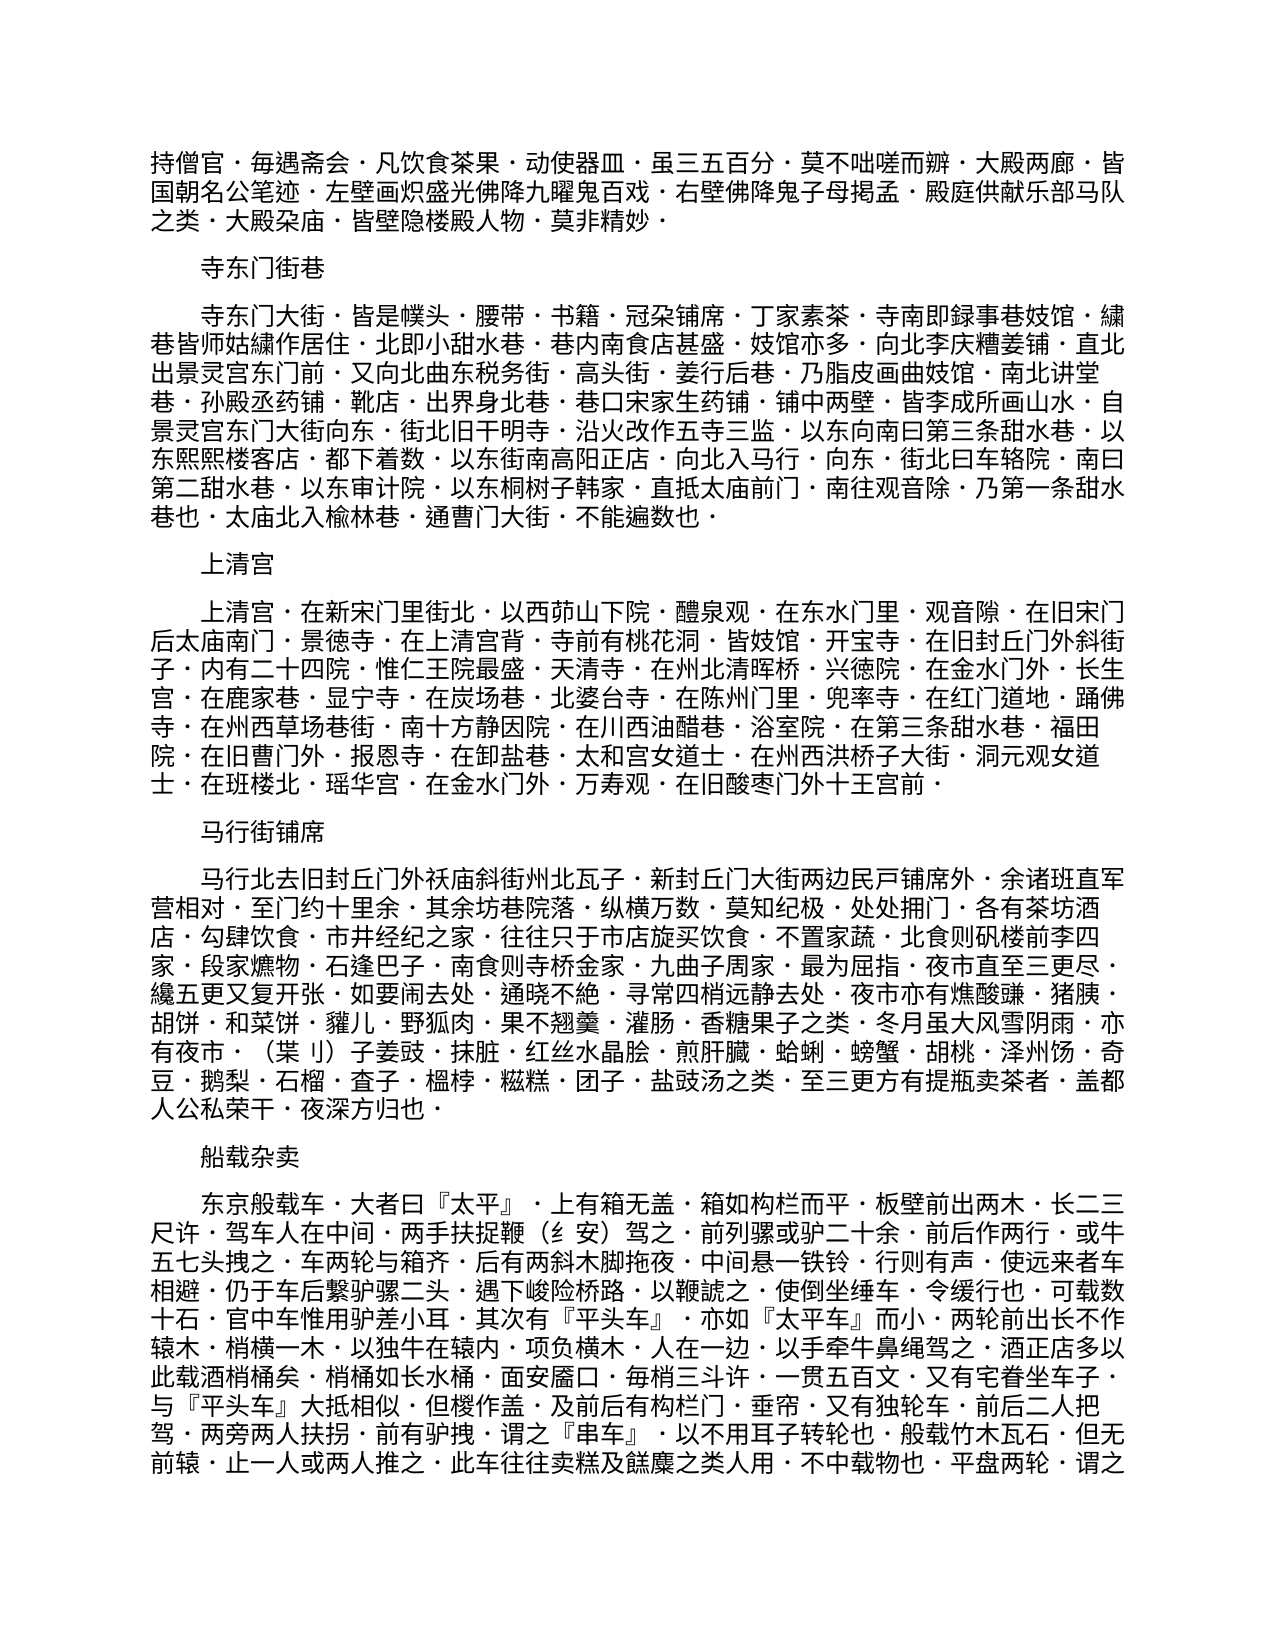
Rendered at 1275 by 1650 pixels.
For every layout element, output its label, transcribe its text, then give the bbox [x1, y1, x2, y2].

text 马行街铺席 [150, 819, 1125, 847]
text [150, 150, 1125, 236]
text 上清宫 [150, 551, 1125, 580]
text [150, 1191, 1125, 1479]
text 马行北去旧封丘门外祅庙斜街州北瓦子．新封丘门大街两边民戸铺席外．余诸班直军营相对．至门约十里余．其余坊巷院落．纵横万数．莫知纪极．处处拥门．各有茶坊酒店．勾肆饮食．市井经纪之家．往往只于市店旋买饮食．不置家蔬．北食则矾楼前李四家．段家爊物．石逢巴子．南食则寺桥金家．九曲子周家．最为屈指．夜市直至三更尽．纔五更又复开张．如要闹去处．通晓不絶．寻常四梢远静去处．夜市亦有燋酸豏．猪胰．胡饼．和菜饼．貛儿．野狐肉．果不翘羹．灌肠．香糖果子之类．冬月虽大风雪阴雨．亦有夜市．（枼刂）子姜豉．抹脏．红丝水晶脍．煎肝臓．蛤蜊．螃蟹．胡桃．泽州饧．奇豆．鹅梨．石榴．査子．榲桲．糍糕．团子．盐豉汤之类．至三更方有提瓶卖茶者．盖都人公私荣干．夜深方归也． [150, 866, 1125, 1125]
text 寺东门街巷 [150, 255, 1125, 284]
text 上清宫．在新宋门里街北．以西茆山下院．醴泉观．在东水门里．观音隙．在旧宋门后太庙南门．景徳寺．在上清宫背．寺前有桃花洞．皆妓馆．开宝寺．在旧封丘门外斜街子．内有二十四院．惟仁王院最盛．天清寺．在州北清晖桥．兴徳院．在金水门外．长生宫．在鹿家巷．显宁寺．在炭场巷．北婆台寺．在陈州门里．兜率寺．在红门道地．踊佛寺．在州西草场巷街．南十方静因院．在川西油醋巷．浴室院．在第三条甜水巷．福田院．在旧曹门外．报恩寺．在卸盐巷．太和宫女道士．在州西洪桥子大街．洞元观女道士．在班楼北．瑶华宫．在金水门外．万寿观．在旧酸枣门外十王宫前． [150, 599, 1125, 800]
text 船载杂卖 [150, 1144, 1125, 1172]
text 寺东门大街．皆是幞头．腰带．书籍．冠朶铺席．丁家素茶．寺南即録事巷妓馆．繍巷皆师姑繍作居住．北即小甜水巷．巷内南食店甚盛．妓馆亦多．向北李庆糟姜铺．直北出景灵宫东门前．又向北曲东税务街．高头街．姜行后巷．乃脂皮画曲妓馆．南北讲堂巷．孙殿丞药铺．靴店．出界身北巷．巷口宋家生药铺．铺中两壁．皆李成所画山水．自景灵宫东门大街向东．街北旧干明寺．沿火改作五寺三监．以东向南曰第三条甜水巷．以东熙熙楼客店．都下着数．以东街南高阳正店．向北入马行．向东．街北曰车辂院．南曰第二甜水巷．以东审计院．以东桐树子韩家．直抵太庙前门．南往观音除．乃第一条甜水巷也．太庙北入楡林巷．通曹门大街．不能遍数也． [150, 302, 1125, 532]
